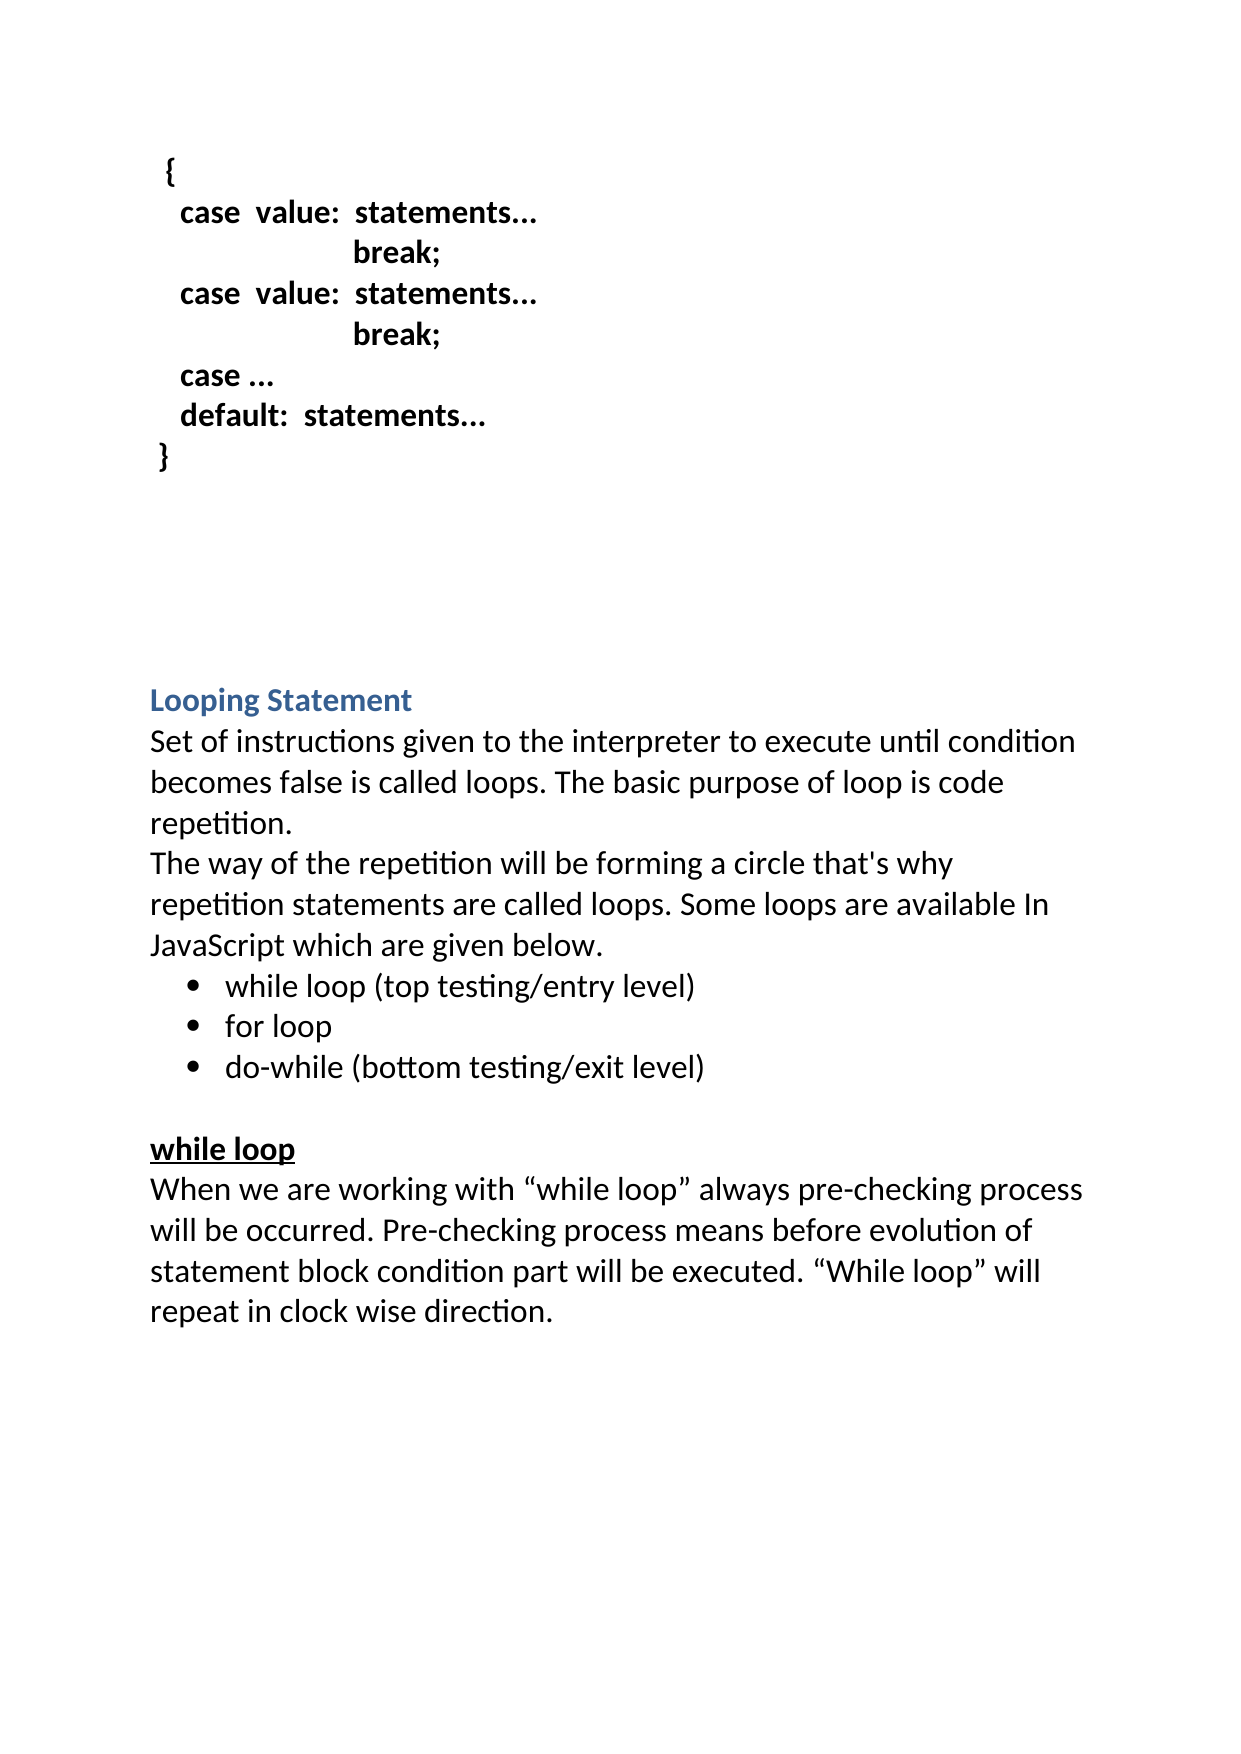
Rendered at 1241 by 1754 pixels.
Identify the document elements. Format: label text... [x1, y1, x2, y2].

text default: statements... [150, 394, 1090, 435]
text Looping Statement [150, 679, 1090, 720]
text break; [150, 313, 1090, 354]
text case value: statements... [150, 272, 1090, 313]
text break; [150, 231, 1090, 272]
list for loop [187, 1005, 1090, 1046]
text case ... [150, 354, 1090, 394]
text Set of instructions given to the interpreter to execute until condition becomes false is called loops. The basic purpose of loop is code repetition. [150, 720, 1090, 842]
list while loop (top testing/entry level) [187, 964, 1090, 1005]
text { [150, 150, 1090, 191]
text The way of the repetition will be forming a circle that's why repetition statements are called loops. Some loops are available In JavaScript which are given below. [150, 842, 1090, 964]
text while loop [150, 1127, 1090, 1168]
list do-while (bottom testing/exit level) [187, 1046, 1090, 1087]
text } [150, 435, 1090, 476]
text case value: statements... [150, 191, 1090, 231]
text When we are working with “while loop” always pre-checking process will be occurred. Pre-checking process means before evolution of statement block condition part will be executed. “While loop” will repeat in clock wise direction. [150, 1168, 1090, 1331]
